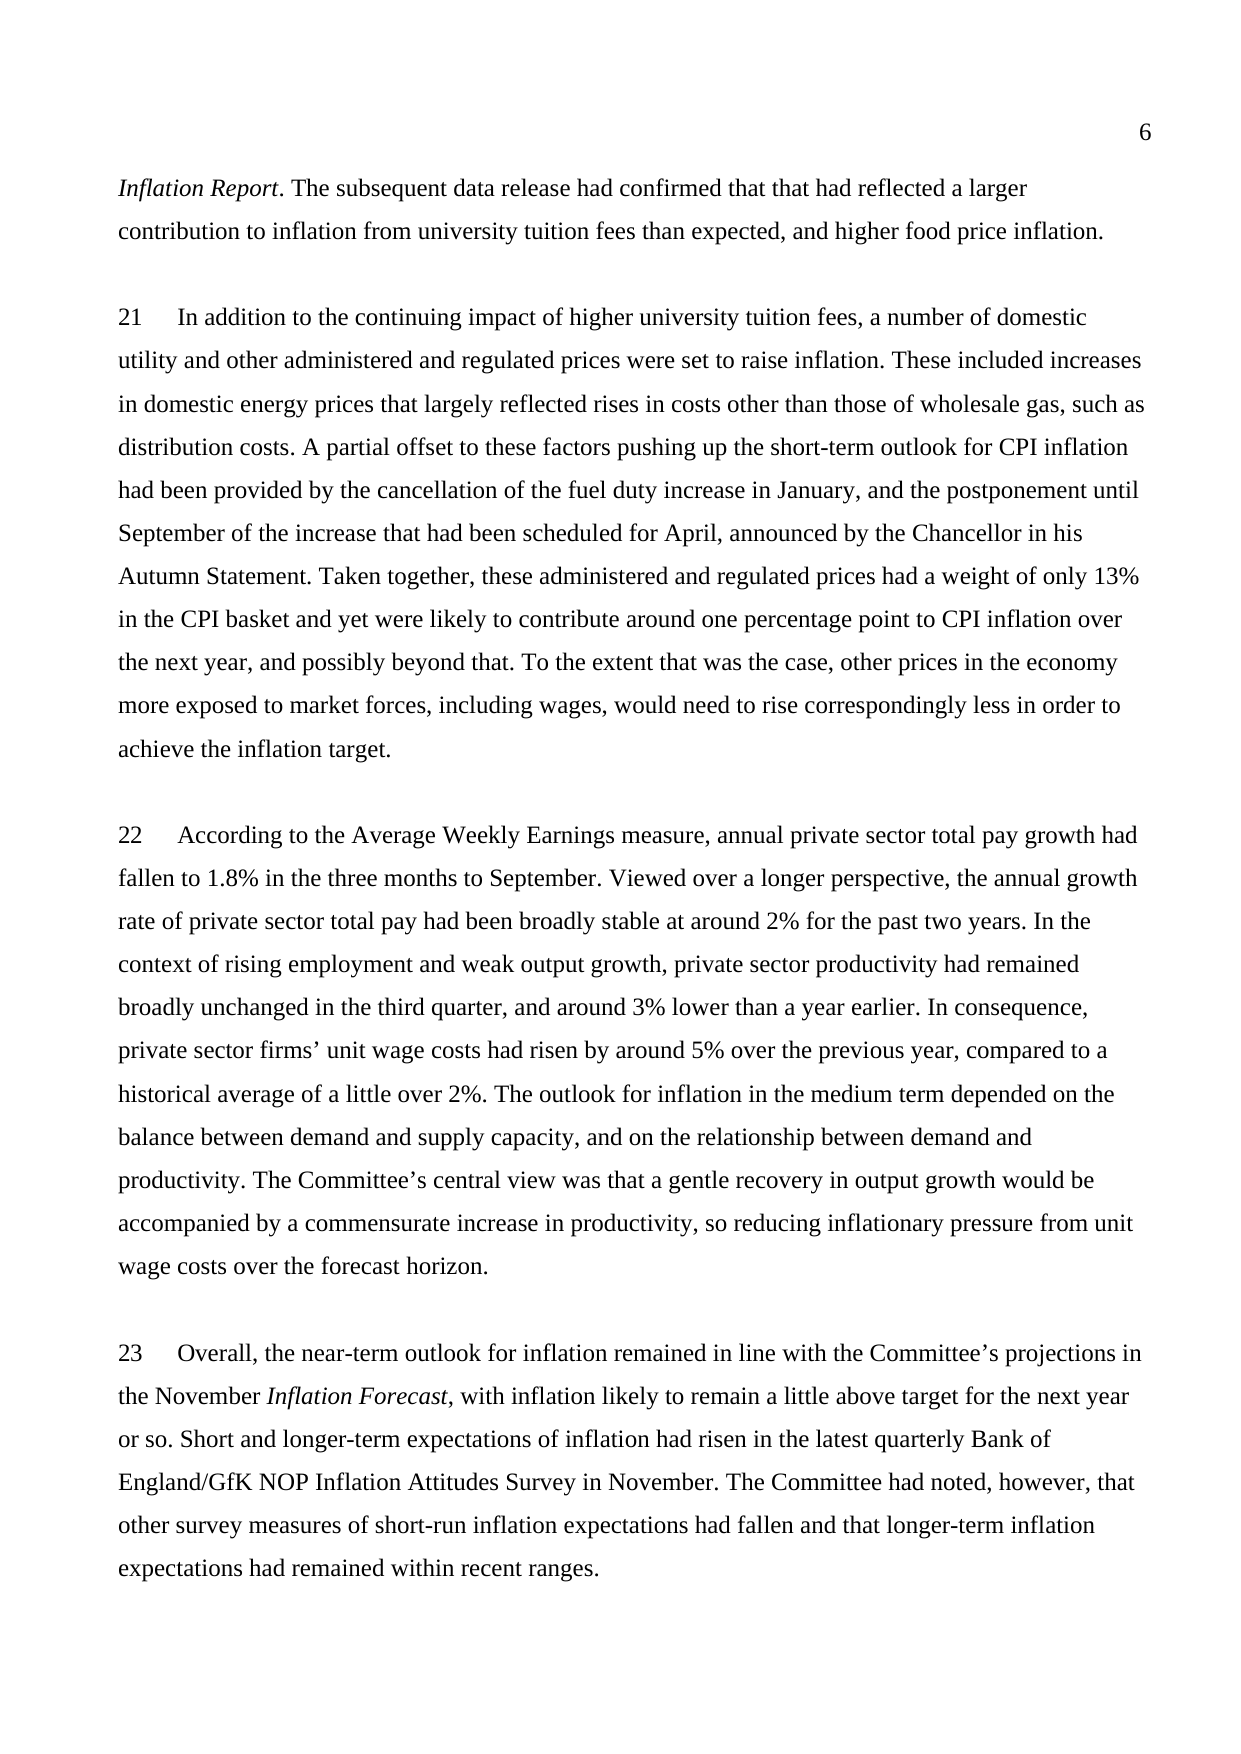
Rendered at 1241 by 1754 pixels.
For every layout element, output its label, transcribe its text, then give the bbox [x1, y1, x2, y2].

list In addition to the continuing impact of higher university tuition fees, a number of domestic utility and other administered and regulated prices were set to raise inflation. These included increases in domestic energy prices that largely reflected rises in costs other than those of wholesale gas, such as distribution costs. A partial offset to these factors pushing up the short-term outlook for CPI inflation had been provided by the cancellation of the fuel duty increase in January, and the postponement until September of the increase that had been scheduled for April, announced by the Chancellor in his Autumn Statement. Taken together, these administered and regulated prices had a weight of only 13% in the CPI basket and yet were likely to contribute around one percentage point to CPI inflation over the next year, and possibly beyond that. To the extent that was the case, other prices in the economy more exposed to market forces, including wages, would need to rise correspondingly less in order to achieve the inflation target. [118, 302, 1148, 762]
list Overall, the near-term outlook for inflation remained in line with the Committee’s projections in the November Inflation Forecast, with inflation likely to remain a little above target for the next year or so. Short and longer-term expectations of inflation had risen in the latest quarterly Bank of England/GfK NOP Inflation Attitudes Survey in November. The Committee had noted, however, that other survey measures of short-run inflation expectations had fallen and that longer-term inflation expectations had remained within recent ranges. [118, 1338, 1142, 1582]
list According to the Average Weekly Earnings measure, annual private sector total pay growth had fallen to 1.8% in the three months to September. Viewed over a longer perspective, the annual growth rate of private sector total pay had been broadly stable at around 2% for the past two years. In the context of rising employment and weak output growth, private sector productivity had remained broadly unchanged in the third quarter, and around 3% lower than a year earlier. In consequence, private sector firms’ unit wage costs had risen by around 5% over the previous year, compared to a historical average of a little over 2%. The outlook for inflation in the medium term depended on the balance between demand and supply capacity, and on the relationship between demand and productivity. The Committee’s central view was that a gentle recovery in output growth would be accompanied by a commensurate increase in productivity, so reducing inflationary pressure from unit wage costs over the forecast horizon. [118, 820, 1144, 1280]
text Inflation Report. The subsequent data release had confirmed that that had reflected a larger contribution to inflation from university tuition fees than expected, and higher food price inflation. [118, 173, 1106, 245]
